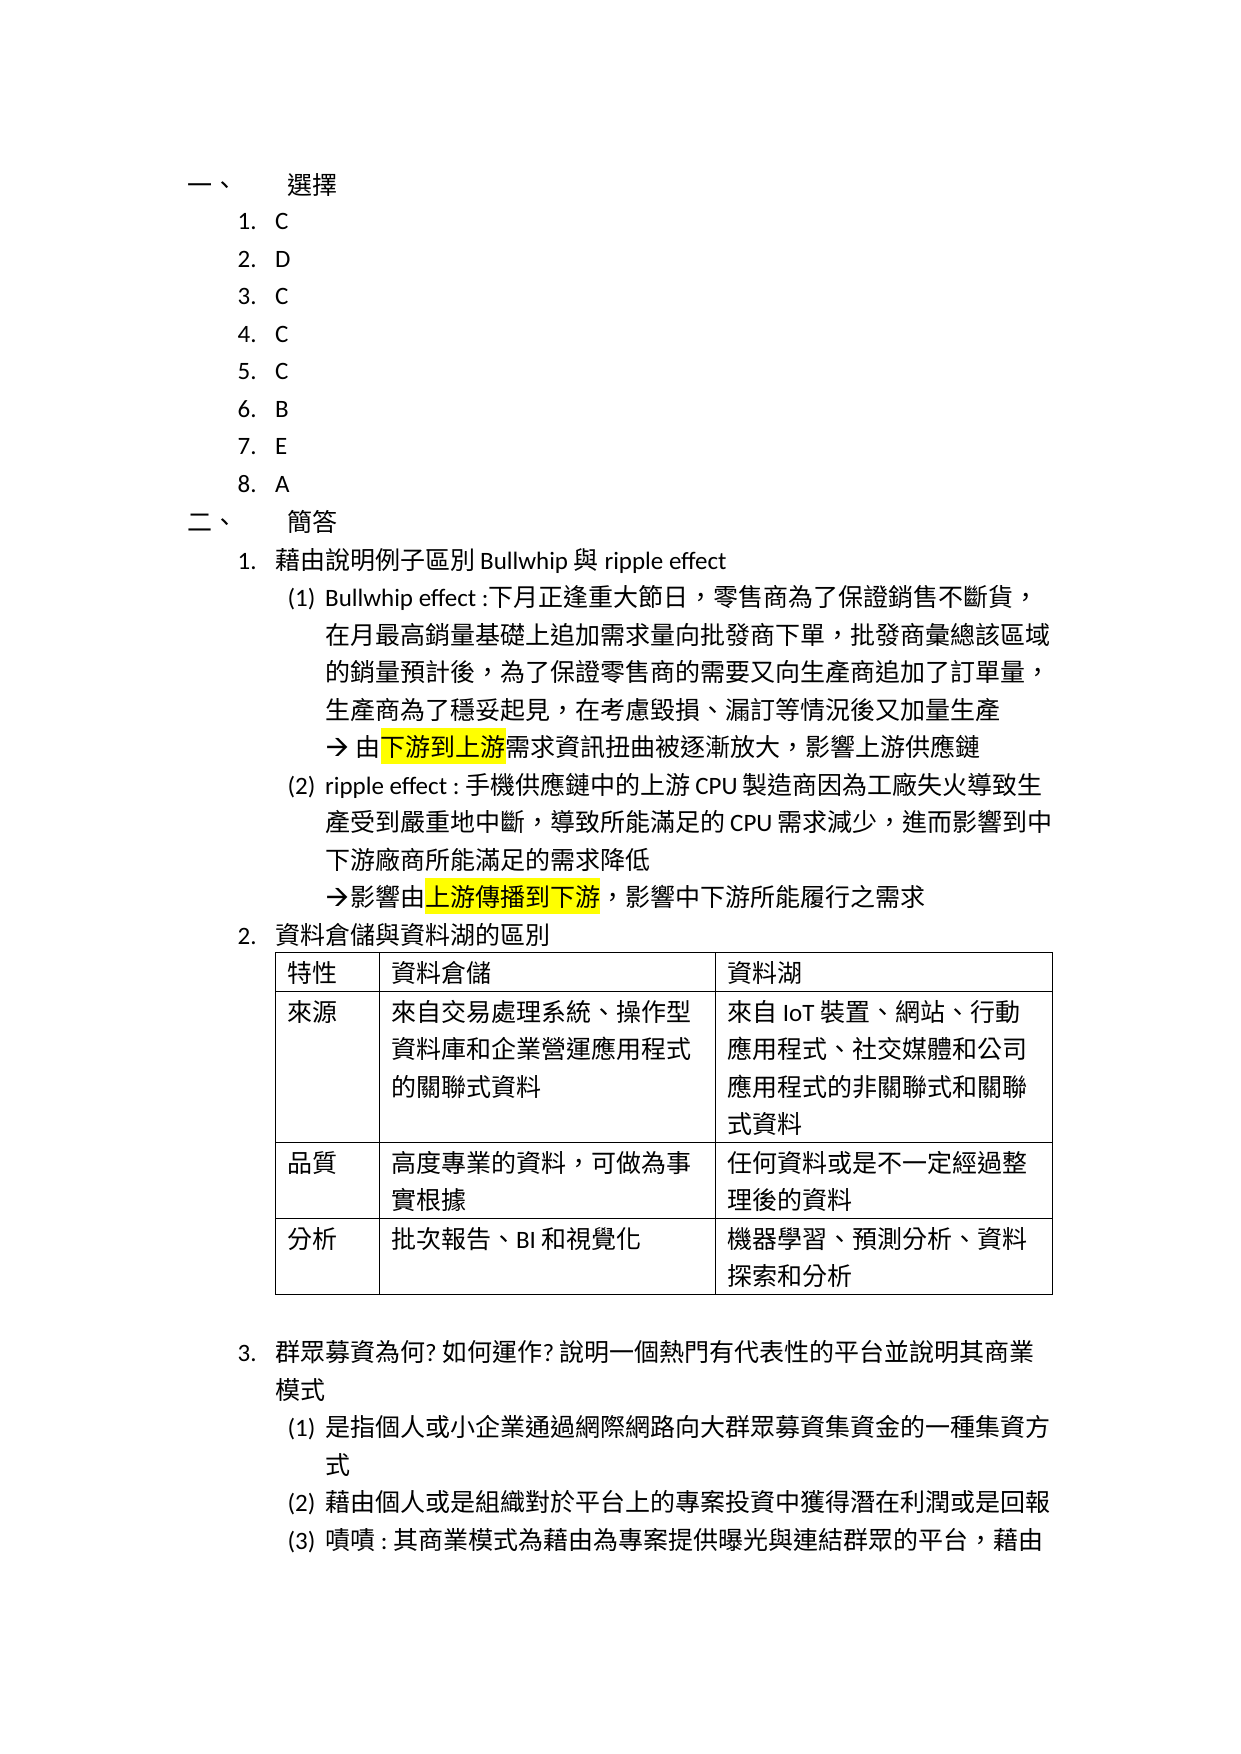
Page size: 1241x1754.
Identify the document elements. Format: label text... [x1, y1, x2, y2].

table_header 資料倉儲 [380, 953, 715, 991]
table_cell 批次報告、BI 和視覺化 [380, 1219, 715, 1294]
table_cell 來源 [276, 992, 379, 1142]
list Bullwhip effect :下月正逢重大節日，零售商為了保證銷售不斷貨，在月最高銷量基礎上追加需求量向批發商下單，批發商彙總該區域的銷量預計後，為了保證零售商的需要又向生產商追加了訂單量，生產商為了穩妥起見，在考慮毀損、漏訂等情況後又加量生產 [287, 577, 1053, 727]
list E [237, 427, 1053, 464]
list 是指個人或小企業通過網際網路向大群眾募資集資金的一種集資方式 [287, 1407, 1053, 1482]
list C [237, 277, 1053, 314]
list B [237, 389, 1053, 427]
list ripple effect : 手機供應鏈中的上游CPU製造商因為工廠失火導致生產受到嚴重地中斷，導致所能滿足的CPU需求減少，進而影響到中下游廠商所能滿足的需求降低 [287, 764, 1053, 877]
list A [237, 464, 1053, 502]
table_cell 分析 [276, 1219, 379, 1294]
list C [237, 314, 1053, 352]
table_cell 高度專業的資料，可做為事實根據 [380, 1143, 715, 1218]
list 藉由個人或是組織對於平台上的專案投資中獲得潛在利潤或是回報 [287, 1482, 1053, 1520]
list 資料倉儲與資料湖的區別 [237, 914, 1053, 952]
table_cell 品質 [276, 1143, 379, 1218]
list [287, 1520, 1053, 1557]
list 藉由說明例子區別Bullwhip 與 ripple effect [237, 539, 1053, 577]
table_header 資料湖 [716, 953, 1052, 991]
table_cell 機器學習、預測分析、資料探索和分析 [716, 1219, 1052, 1294]
table_cell 來自交易處理系統、操作型資料庫和企業營運應用程式的關聯式資料 [380, 992, 715, 1142]
list D [237, 239, 1053, 277]
list 群眾募資為何? 如何運作? 說明一個熱門有代表性的平台並說明其商業模式 [237, 1332, 1053, 1407]
list 影響由上游傳播到下游，影響中下游所能履行之需求 [325, 877, 1053, 914]
list C [237, 202, 1053, 239]
list C [237, 352, 1053, 389]
list 由下游到上游需求資訊扭曲被逐漸放大，影響上游供應鏈 [325, 727, 1053, 764]
table_cell 任何資料或是不一定經過整理後的資料 [716, 1143, 1052, 1218]
table_header 特性 [276, 953, 379, 991]
list 簡答 [187, 502, 1053, 539]
table_cell 來自 IoT 裝置、網站、行動應用程式、社交媒體和公司應用程式的非關聯式和關聯式資料 [716, 992, 1052, 1142]
list 選擇 [187, 164, 1053, 202]
